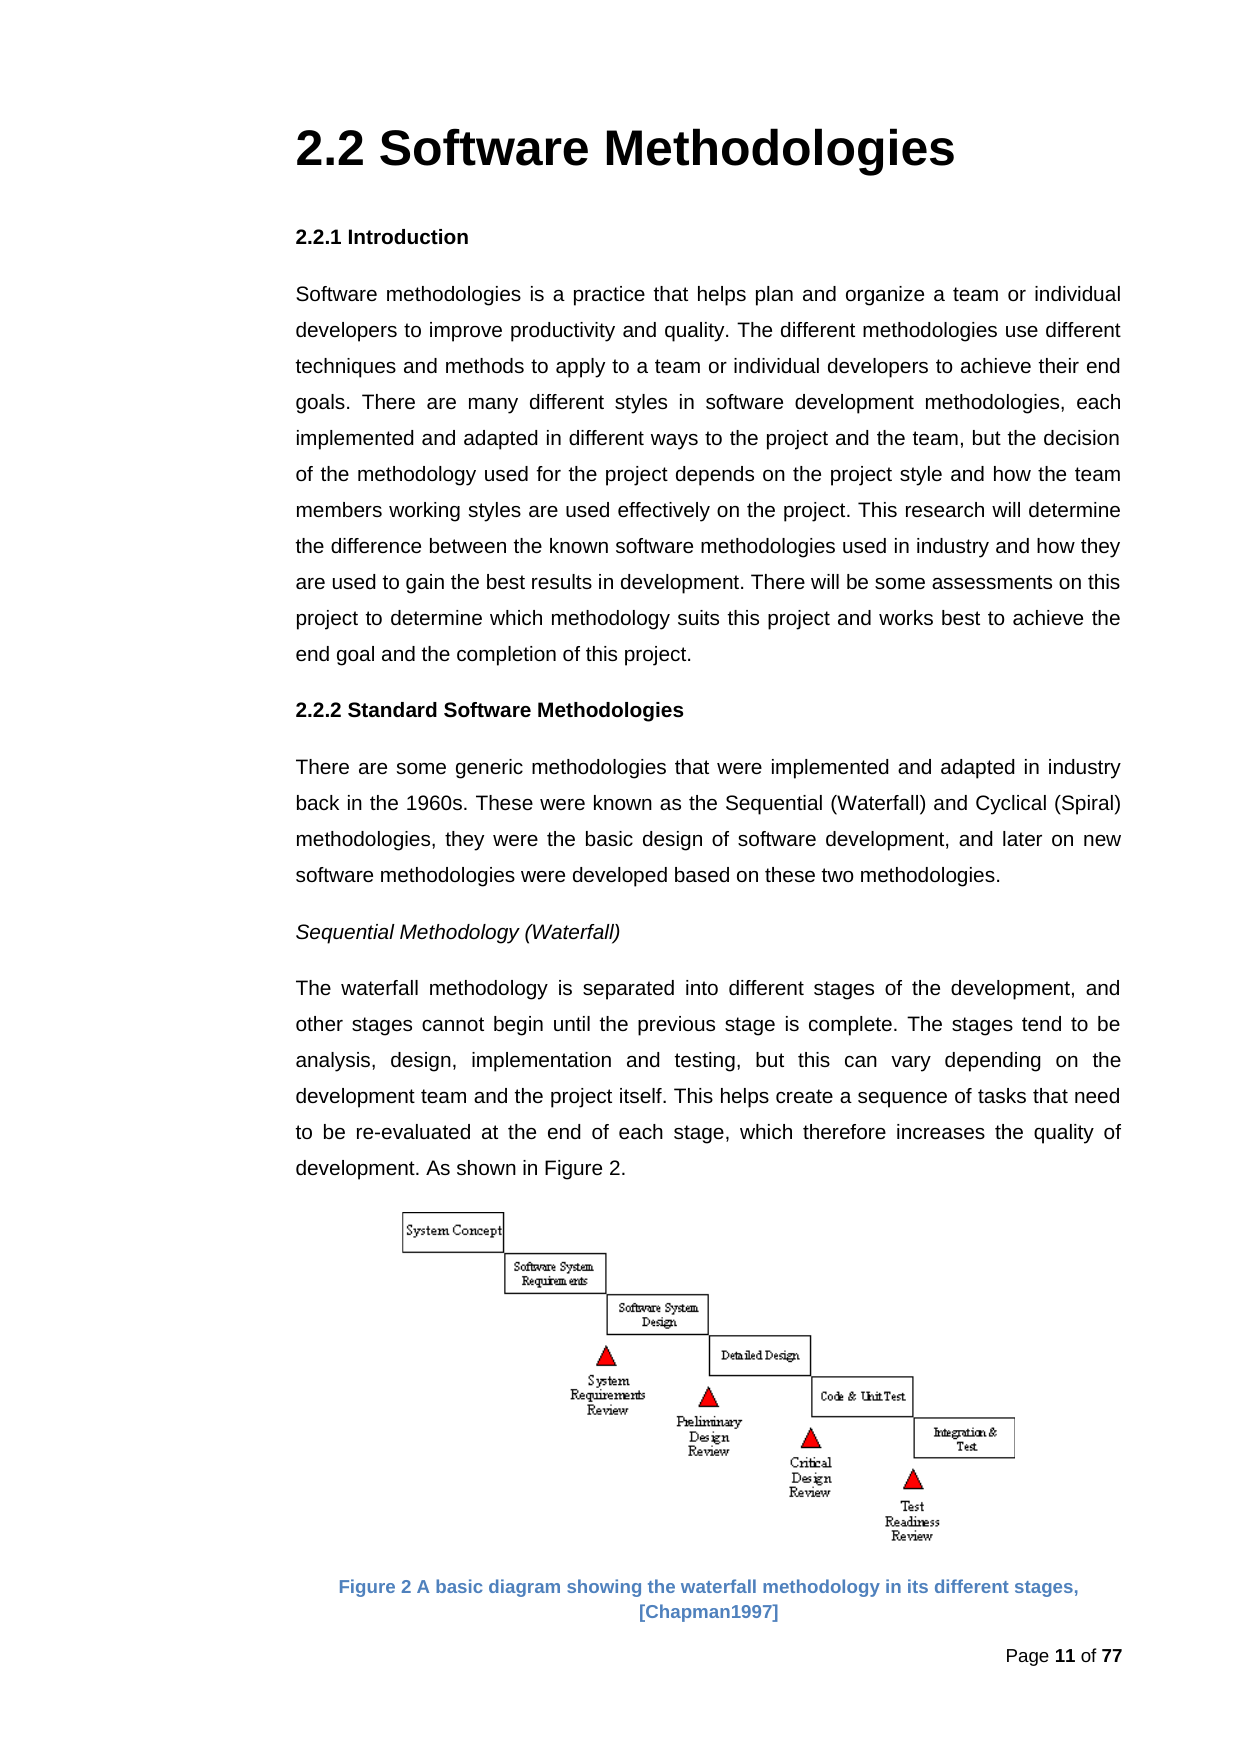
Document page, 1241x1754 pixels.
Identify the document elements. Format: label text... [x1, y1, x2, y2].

text 2.2.2 Standard Software Methodologies [295, 698, 1122, 722]
text 2.2.1 Introduction [295, 225, 1122, 249]
picture [402, 1212, 1015, 1551]
text Software methodologies is a practice that helps plan and organize a team or individual developers to improve productivity and quality. The different methodologies use different techniques and methods to apply to a team or individual developers to achieve their end goals. There are many different styles in software development methodologies, each implemented and adapted in different ways to the project and the team, but the decision of the methodology used for the project depends on the project style and how the team members working styles are used effectively on the project. This research will determine the difference between the known software methodologies used in industry and how they are used to gain the best results in development. There will be some assessments on this project to determine which methodology suits this project and works best to achieve the end goal and the completion of this project. [295, 282, 1122, 665]
text There are some generic methodologies that were implemented and adapted in industry back in the 1960s. These were known as the Sequential (Waterfall) and Cyclical (Spiral) methodologies, they were the basic design of software development, and later on new software methodologies were developed based on these two methodologies. [295, 755, 1122, 887]
text 2.2 Software Methodologies [295, 118, 1122, 176]
text Sequential Methodology (Waterfall) [295, 919, 1122, 943]
text The waterfall methodology is separated into different stages of the development, and other stages cannot begin until the previous stage is complete. The stages tend to be analysis, design, implementation and testing, but this can vary depending on the development team and the project itself. This helps create a sequence of tasks that need to be re-evaluated at the end of each stage, which therefore increases the quality of development. As shown in Figure 2. [295, 976, 1122, 1180]
text Figure 2 A basic diagram showing the waterfall methodology in its different stages, [Chapman1997] [295, 1576, 1122, 1622]
